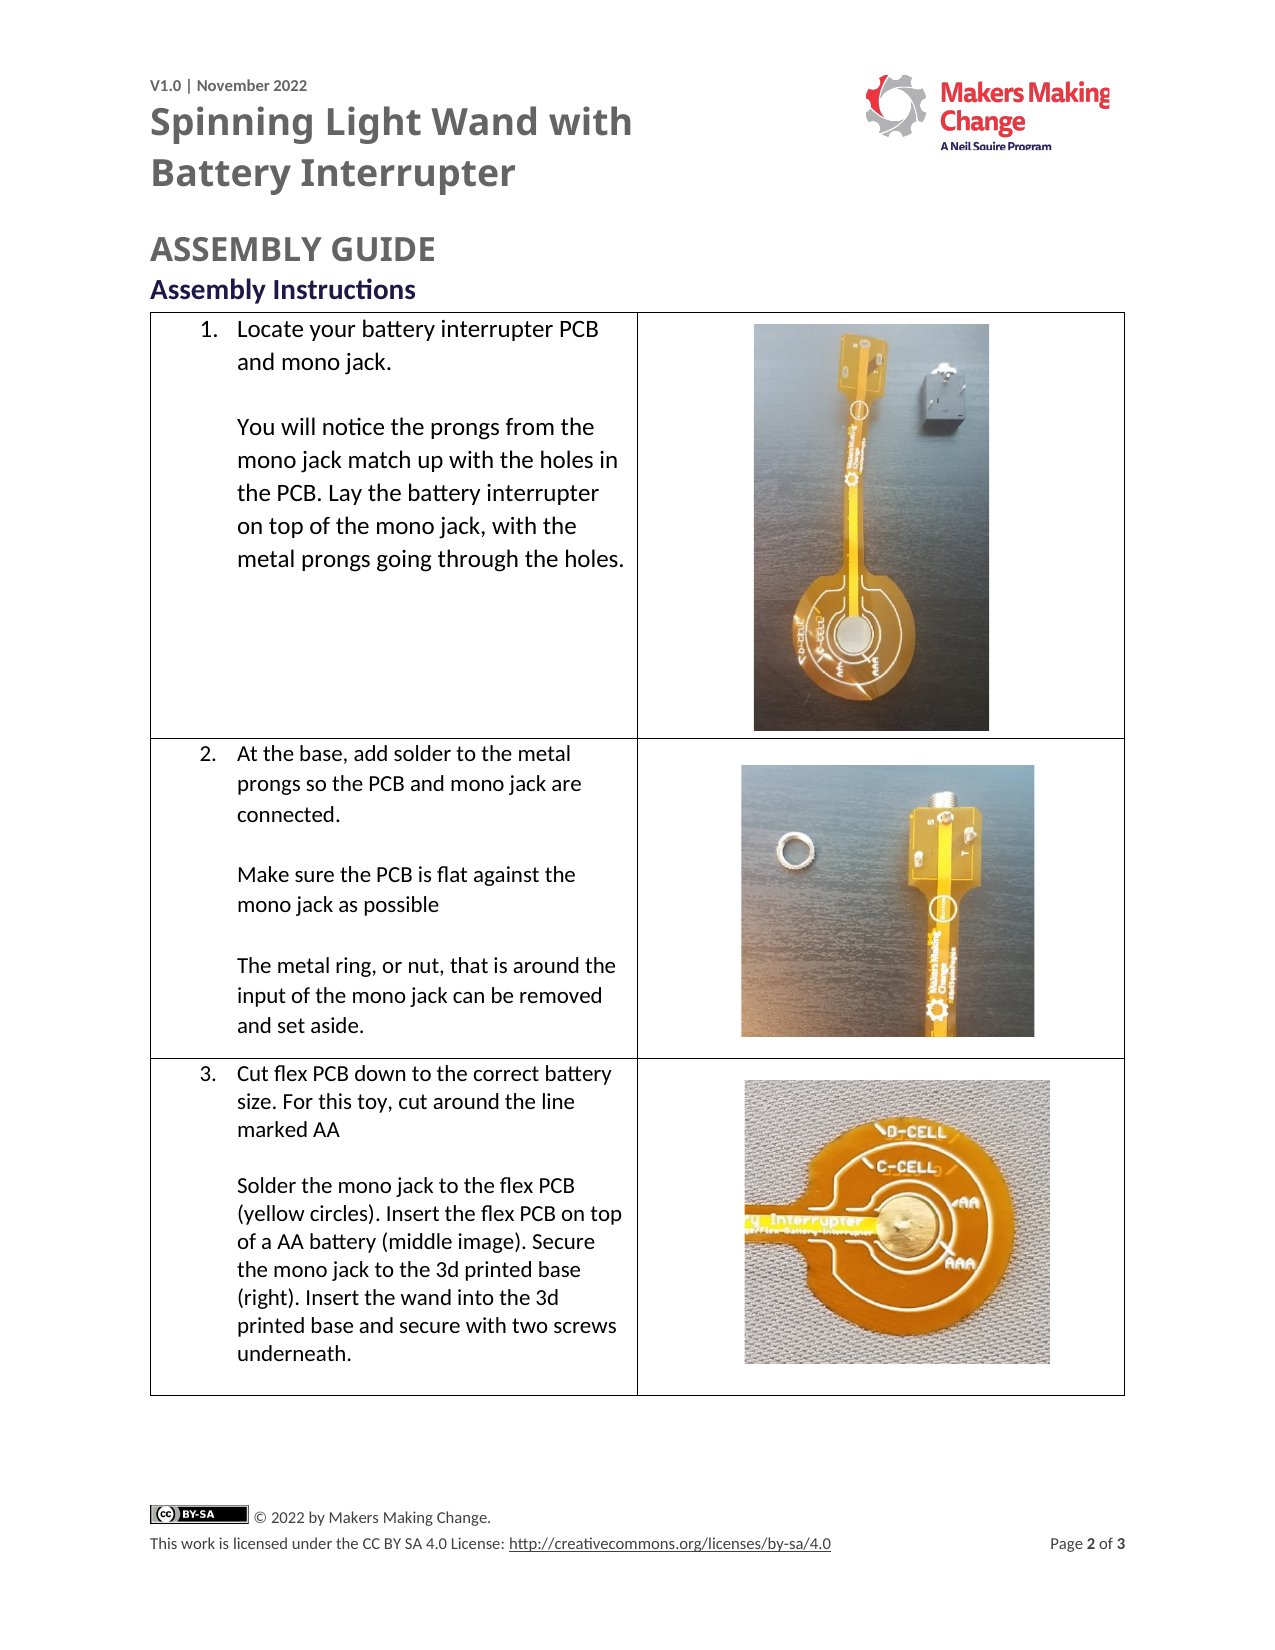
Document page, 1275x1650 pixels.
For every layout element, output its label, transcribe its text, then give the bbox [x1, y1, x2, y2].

table_cell [638, 1059, 1124, 1395]
table_cell [638, 739, 1124, 1058]
picture [741, 765, 1035, 1037]
picture [753, 324, 990, 731]
table_header Locate your battery interrupter PCB and mono jack. You will notice the prongs from the mono jack match up with the holes in the PCB. Lay the battery interrupter on top of the mono jack, with the metal prongs going through the holes. [151, 313, 637, 738]
picture [744, 1080, 1050, 1364]
table_header [638, 313, 1124, 738]
picture [150, 1505, 249, 1524]
table_cell At the base, add solder to the metal prongs so the PCB and mono jack are connected. Make sure the PCB is flat against the mono jack as possible The metal ring, or nut, that is around the input of the mono jack can be removed and set aside. [151, 739, 637, 1058]
subtitle Assembly Instructions [150, 271, 1125, 306]
picture [865, 75, 1110, 151]
table_cell Cut flex PCB down to the correct battery size. For this toy, cut around the line marked AA Solder the mono jack to the flex PCB (yellow circles). Insert the flex PCB on top of a AA battery (middle image). Secure the mono jack to the 3d printed base (right). Insert the wand into the 3d printed base and secure with two screws underneath. [151, 1059, 637, 1395]
